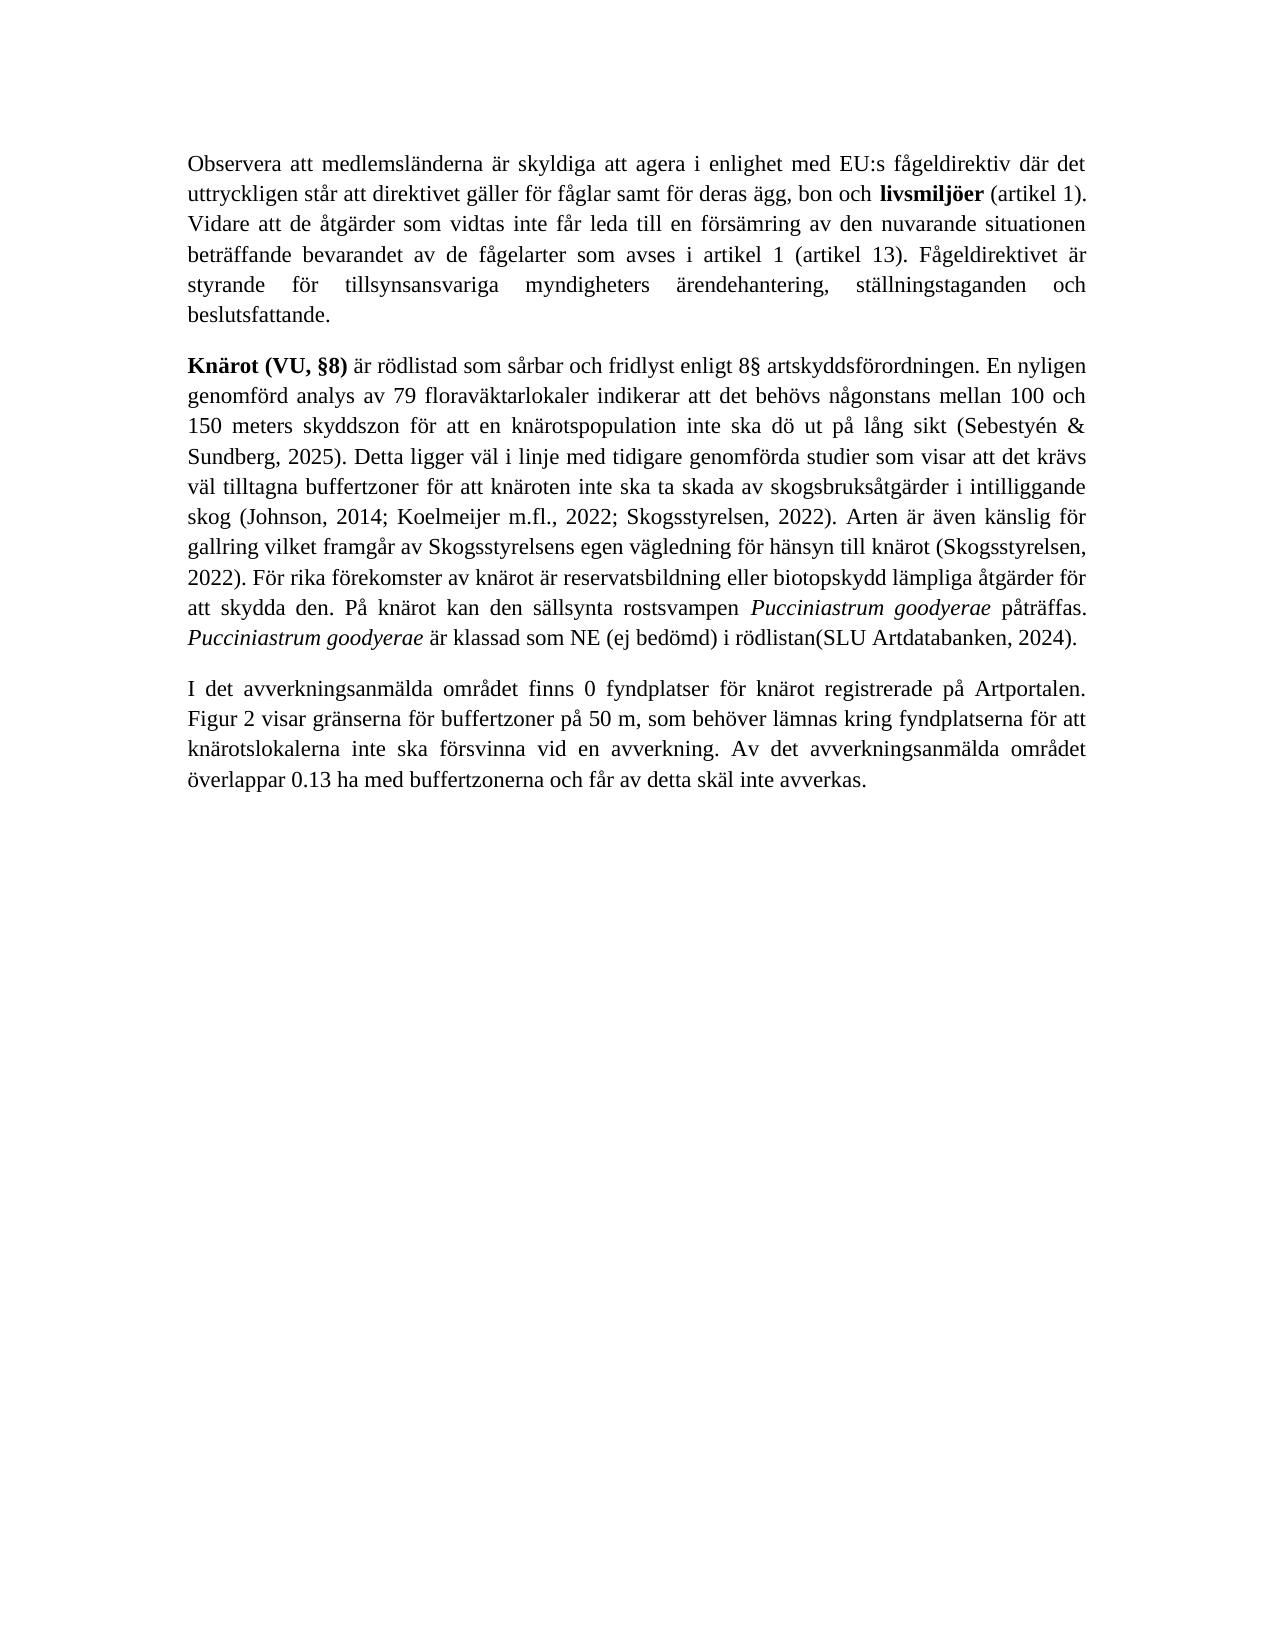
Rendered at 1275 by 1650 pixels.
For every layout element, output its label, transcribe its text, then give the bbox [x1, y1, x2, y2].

text I det avverkningsanmälda området finns 0 fyndplatser för knärot registrerade på Artportalen. Figur 2 visar gränserna för buffertzoner på 50 m, som behöver lämnas kring fyndplatserna för att knärotslokalerna inte ska försvinna vid en avverkning. Av det avverkningsanmälda området överlappar 0.13 ha med buffertzonerna och får av detta skäl inte avverkas. [187, 675, 1087, 792]
text Knärot (VU, §8) är rödlistad som sårbar och fridlyst enligt 8§ artskyddsförordningen. En nyligen genomförd analys av 79 floraväktarlokaler indikerar att det behövs någonstans mellan 100 och 150 meters skyddszon för att en knärotspopulation inte ska dö ut på lång sikt (Sebestyén & Sundberg, 2025). Detta ligger väl i linje med tidigare genomförda studier som visar att det krävs väl tilltagna buffertzoner för att knäroten inte ska ta skada av skogsbruksåtgärder i intilliggande skog (Johnson, 2014; Koelmeijer m.fl., 2022; Skogsstyrelsen, 2022). Arten är även känslig för gallring vilket framgår av Skogsstyrelsens egen vägledning för hänsyn till knärot (Skogsstyrelsen, 2022). För rika förekomster av knärot är reservatsbildning eller biotopskydd lämpliga åtgärder för att skydda den. På knärot kan den sällsynta rostsvampen Pucciniastrum goodyerae påträffas. Pucciniastrum goodyerae är klassad som NE (ej bedömd) i rödlistan(SLU Artdatabanken, 2024). [187, 352, 1087, 650]
text Observera att medlemsländerna är skyldiga att agera i enlighet med EU:s fågeldirektiv där det uttryckligen står att direktivet gäller för fåglar samt för deras ägg, bon och livsmiljöer (artikel 1). Vidare att de åtgärder som vidtas inte får leda till en försämring av den nuvarande situationen beträffande bevarandet av de fågelarter som avses i artikel 1 (artikel 13). Fågeldirektivet är styrande för tillsynsansvariga myndigheters ärendehantering, ställningstaganden och beslutsfattande. [187, 150, 1087, 327]
